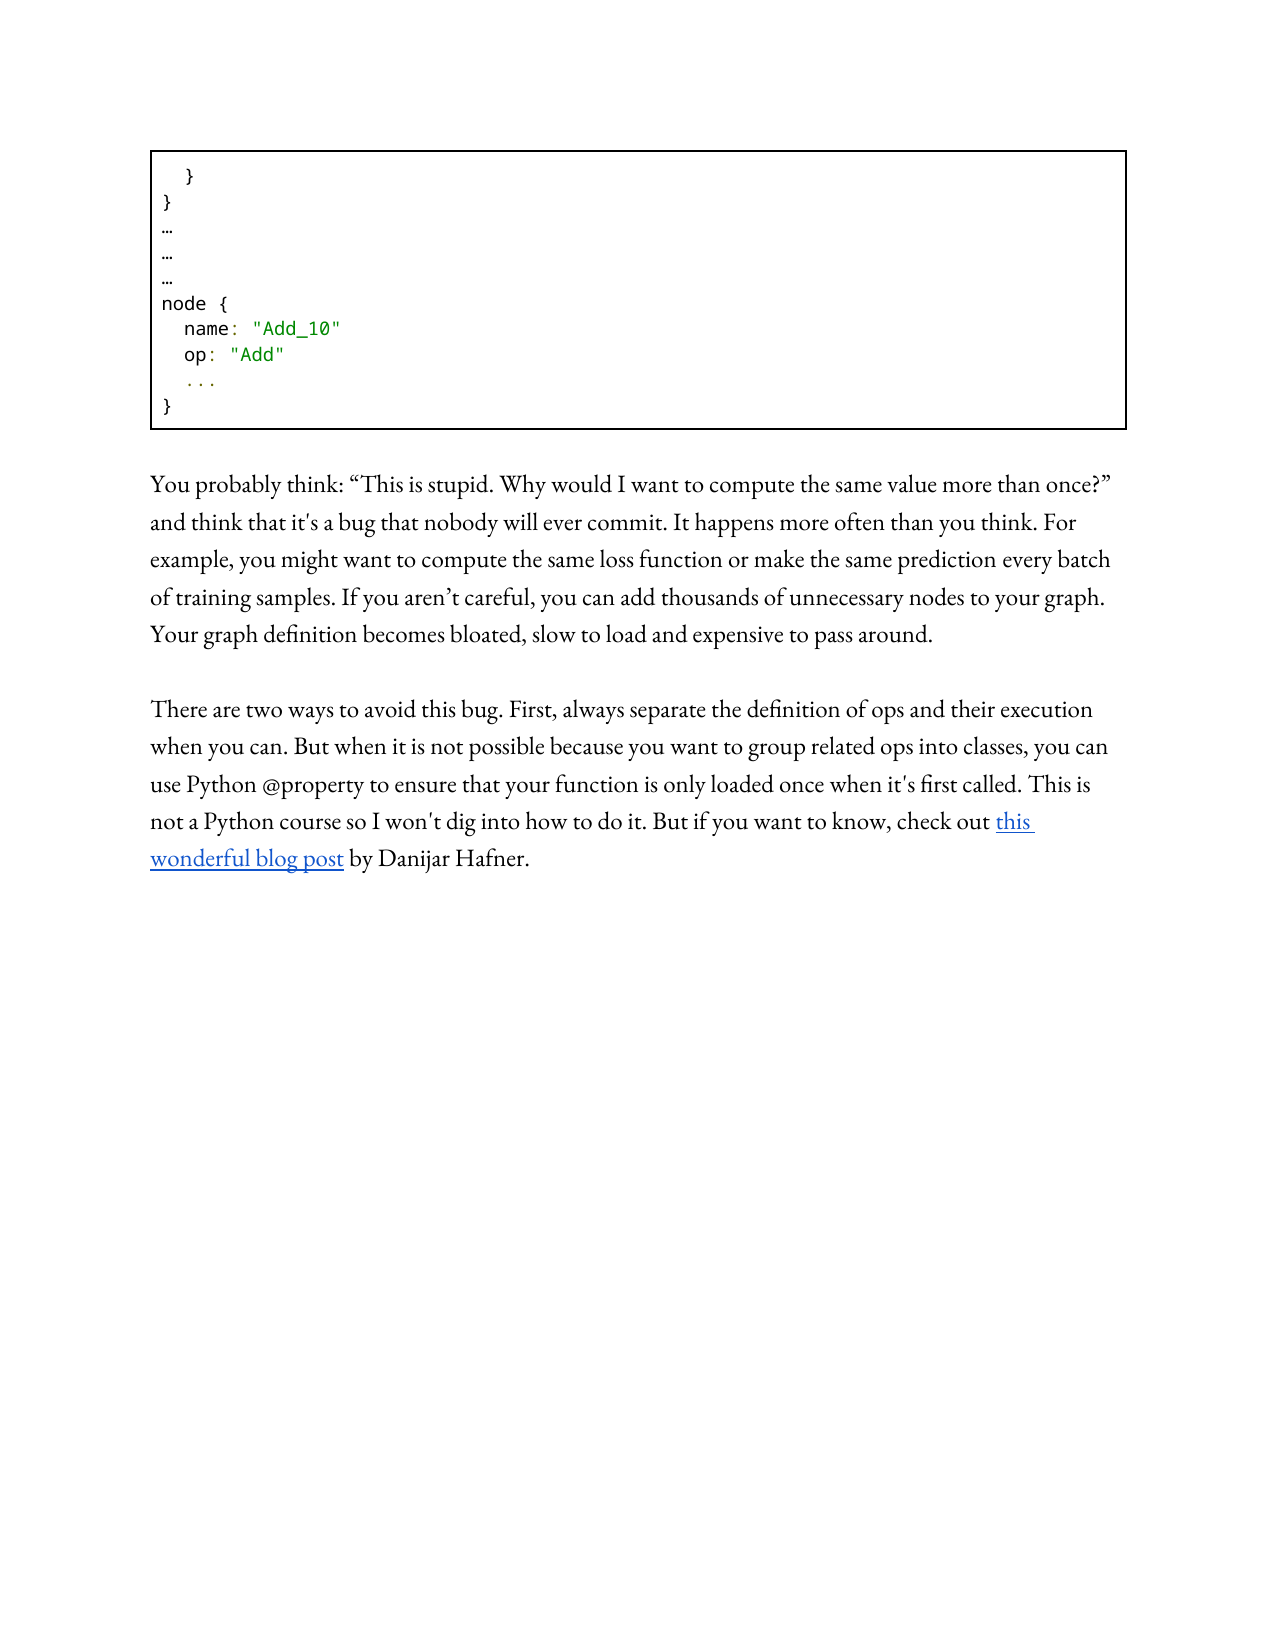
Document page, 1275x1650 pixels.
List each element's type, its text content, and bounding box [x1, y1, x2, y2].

text There are two ways to avoid this bug. First, always separate the definition of ops and their execution when you can. But when it is not possible because you want to group related ops into classes, you can use Python @property to ensure that your function is only loaded once when it's first called. This is not a Python course so I won't dig into how to do it. But if you want to know, check out this wonderful blog post by Danijar Hafner. [150, 692, 1125, 874]
text You probably think: “This is stupid. Why would I want to compute the same value more than once?” and think that it's a bug that nobody will ever commit. It happens more often than you think. For example, you might want to compute the same loss function or make the same prediction every batch of training samples. If you aren’t careful, you can add thousands of unnecessary nodes to your graph. Your graph definition becomes bloated, slow to load and expensive to pass around. [150, 468, 1125, 650]
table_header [152, 152, 1125, 428]
